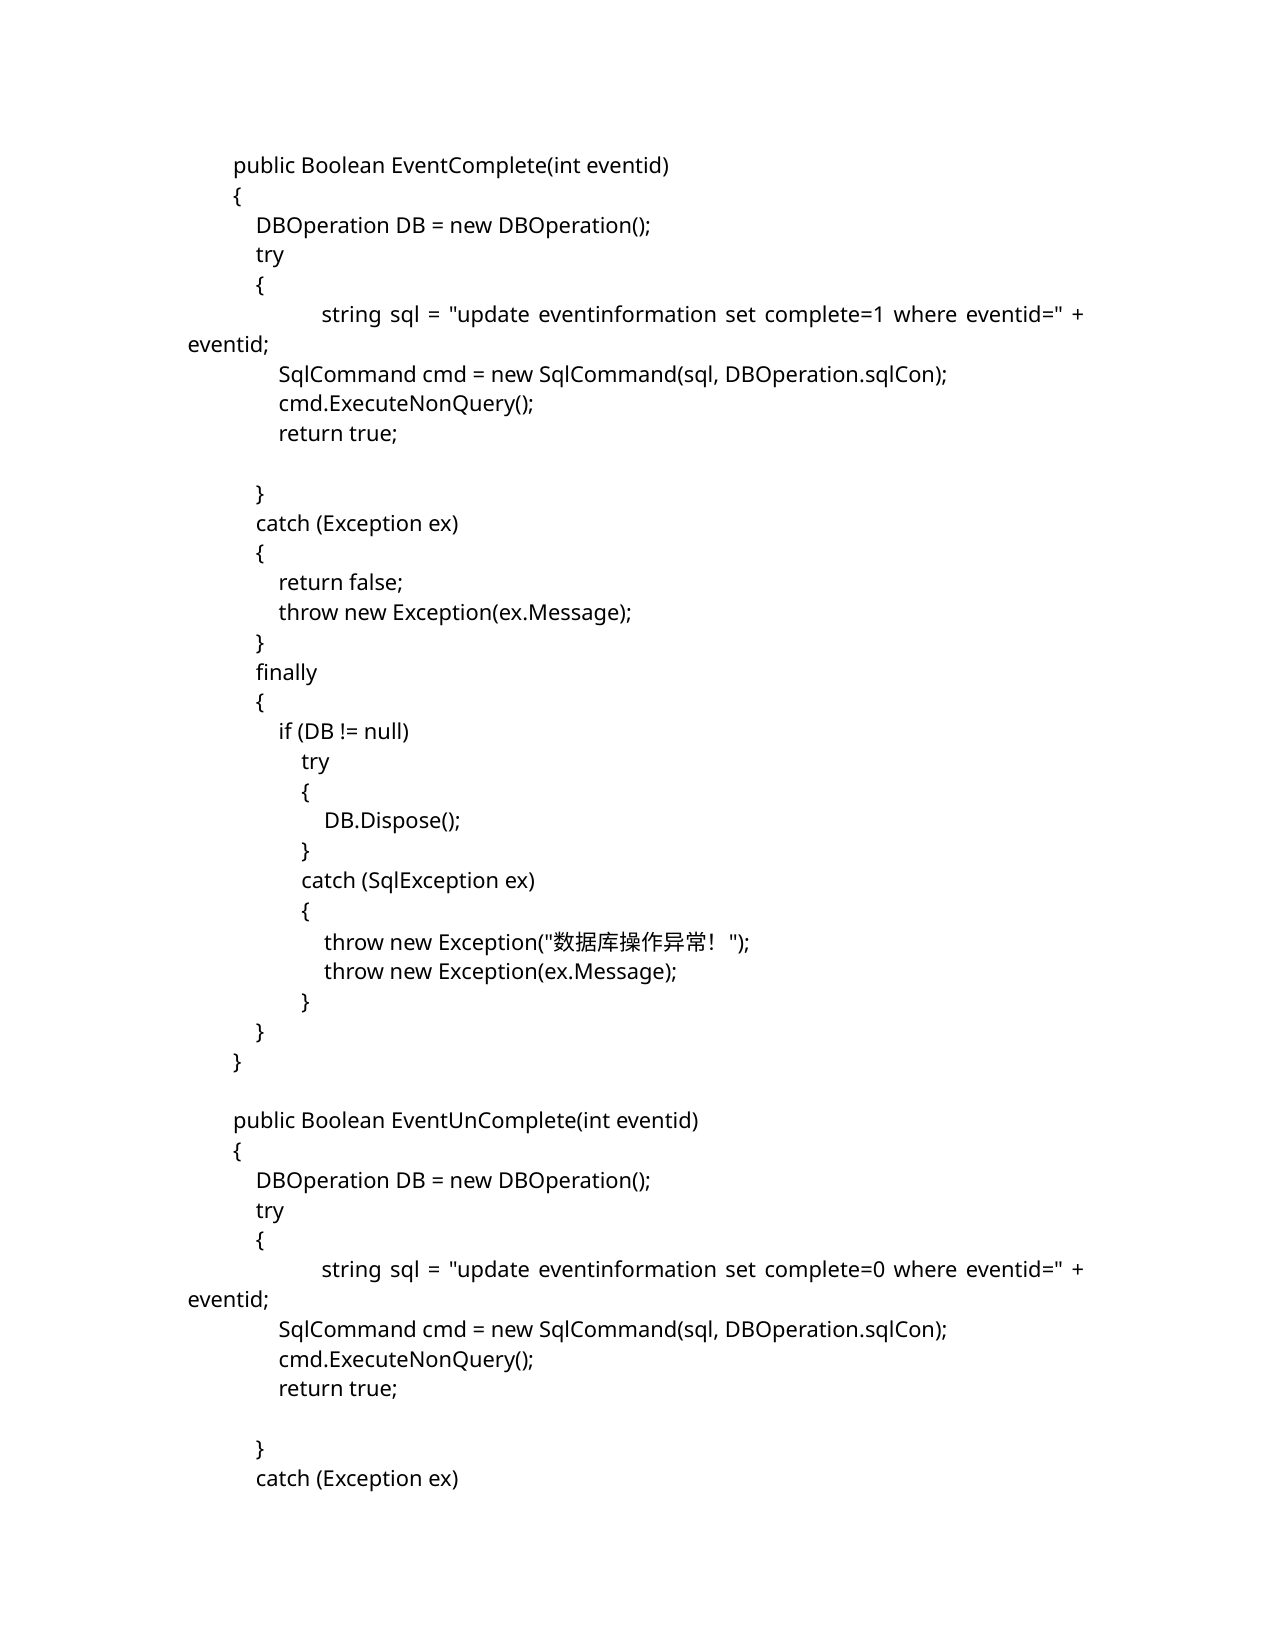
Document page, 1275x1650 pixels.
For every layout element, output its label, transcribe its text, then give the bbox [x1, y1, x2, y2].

text finally [187, 656, 1087, 686]
text catch (Exception ex) [187, 1463, 1087, 1493]
text { [187, 776, 1087, 805]
text { [187, 895, 1087, 924]
text cmd.ExecuteNonQuery(); [187, 1344, 1087, 1373]
text if (DB != null) [187, 716, 1087, 746]
text return true; [187, 418, 1087, 448]
text catch (Exception ex) [187, 507, 1087, 537]
text throw new Exception(ex.Message); [187, 956, 1087, 986]
text try [187, 746, 1087, 776]
text cmd.ExecuteNonQuery(); [187, 388, 1087, 418]
text } [187, 1016, 1087, 1046]
text catch (SqlException ex) [187, 865, 1087, 895]
text { [187, 1224, 1087, 1254]
text { [187, 1135, 1087, 1165]
text SqlCommand cmd = new SqlCommand(sql, DBOperation.sqlCon); [187, 1314, 1087, 1344]
text return false; [187, 567, 1087, 597]
text } [187, 1433, 1087, 1463]
text string sql = "update eventinformation set complete=0 where eventid=" + eventid; [187, 1254, 1087, 1314]
text SqlCommand cmd = new SqlCommand(sql, DBOperation.sqlCon); [187, 358, 1087, 388]
text public Boolean EventComplete(int eventid) [187, 150, 1087, 180]
text public Boolean EventUnComplete(int eventid) [187, 1105, 1087, 1135]
text } [187, 986, 1087, 1016]
text { [187, 537, 1087, 567]
text { [187, 269, 1087, 299]
text throw new Exception("数据库操作异常！"); [187, 924, 1087, 956]
text return true; [187, 1373, 1087, 1403]
text } [187, 627, 1087, 656]
text } [187, 1046, 1087, 1076]
text throw new Exception(ex.Message); [187, 597, 1087, 627]
text } [187, 835, 1087, 865]
text { [187, 180, 1087, 209]
text DBOperation DB = new DBOperation(); [187, 209, 1087, 239]
text string sql = "update eventinformation set complete=1 where eventid=" + eventid; [187, 299, 1087, 358]
text } [187, 478, 1087, 507]
text try [187, 239, 1087, 269]
text { [187, 686, 1087, 716]
text try [187, 1195, 1087, 1224]
text DB.Dispose(); [187, 805, 1087, 835]
text DBOperation DB = new DBOperation(); [187, 1165, 1087, 1195]
